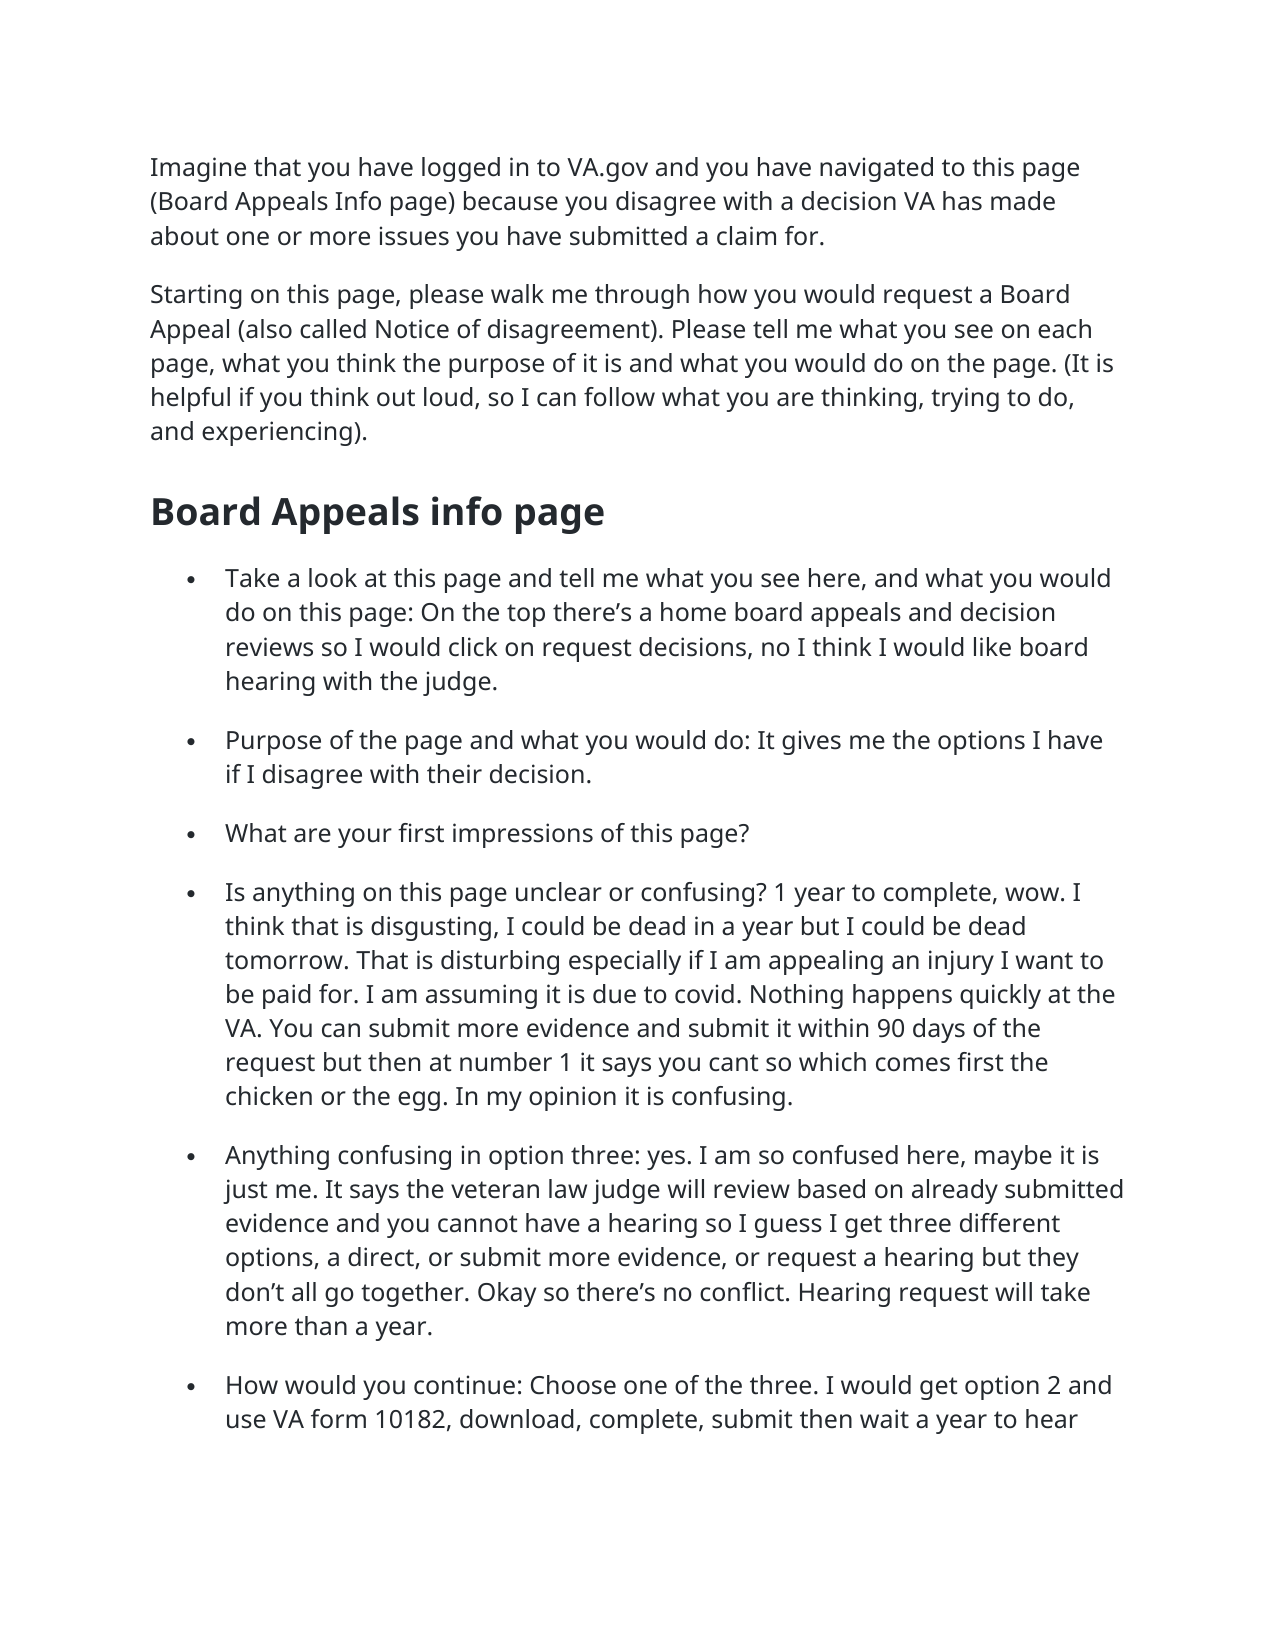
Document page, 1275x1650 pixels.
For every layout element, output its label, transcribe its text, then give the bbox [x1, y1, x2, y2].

text Board Appeals info page [150, 485, 1125, 536]
list Take a look at this page and tell me what you see here, and what you would do on this page: On the top there’s a home board appeals and decision reviews so I would click on request decisions, no I think I would like board hearing with the judge. [187, 561, 1125, 697]
list Anything confusing in option three: yes. I am so confused here, maybe it is just me. It says the veteran law judge will review based on already submitted evidence and you cannot have a hearing so I guess I get three different options, a direct, or submit more evidence, or request a hearing but they don’t all go together. Okay so there’s no conflict. Hearing request will take more than a year. [187, 1138, 1125, 1342]
list Is anything on this page unclear or confusing? 1 year to complete, wow. I think that is disgusting, I could be dead in a year but I could be dead tomorrow. That is disturbing especially if I am appealing an injury I want to be paid for. I am assuming it is due to covid. Nothing happens quickly at the VA. You can submit more evidence and submit it within 90 days of the request but then at number 1 it says you cant so which comes first the chicken or the egg. In my opinion it is confusing. [187, 874, 1125, 1113]
list Purpose of the page and what you would do: It gives me the options I have if I disagree with their decision. [187, 722, 1125, 790]
list What are your first impressions of this page? [187, 815, 1125, 849]
text Starting on this page, please walk me through how you would request a Board Appeal (also called Notice of disagreement). Please tell me what you see on each page, what you think the purpose of it is and what you would do on the page. (It is helpful if you think out loud, so I can follow what you are thinking, trying to do, and experiencing). [150, 277, 1125, 447]
text Imagine that you have logged in to VA.gov and you have navigated to this page (Board Appeals Info page) because you disagree with a decision VA has made about one or more issues you have submitted a claim for. [150, 150, 1125, 252]
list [187, 1367, 1125, 1435]
